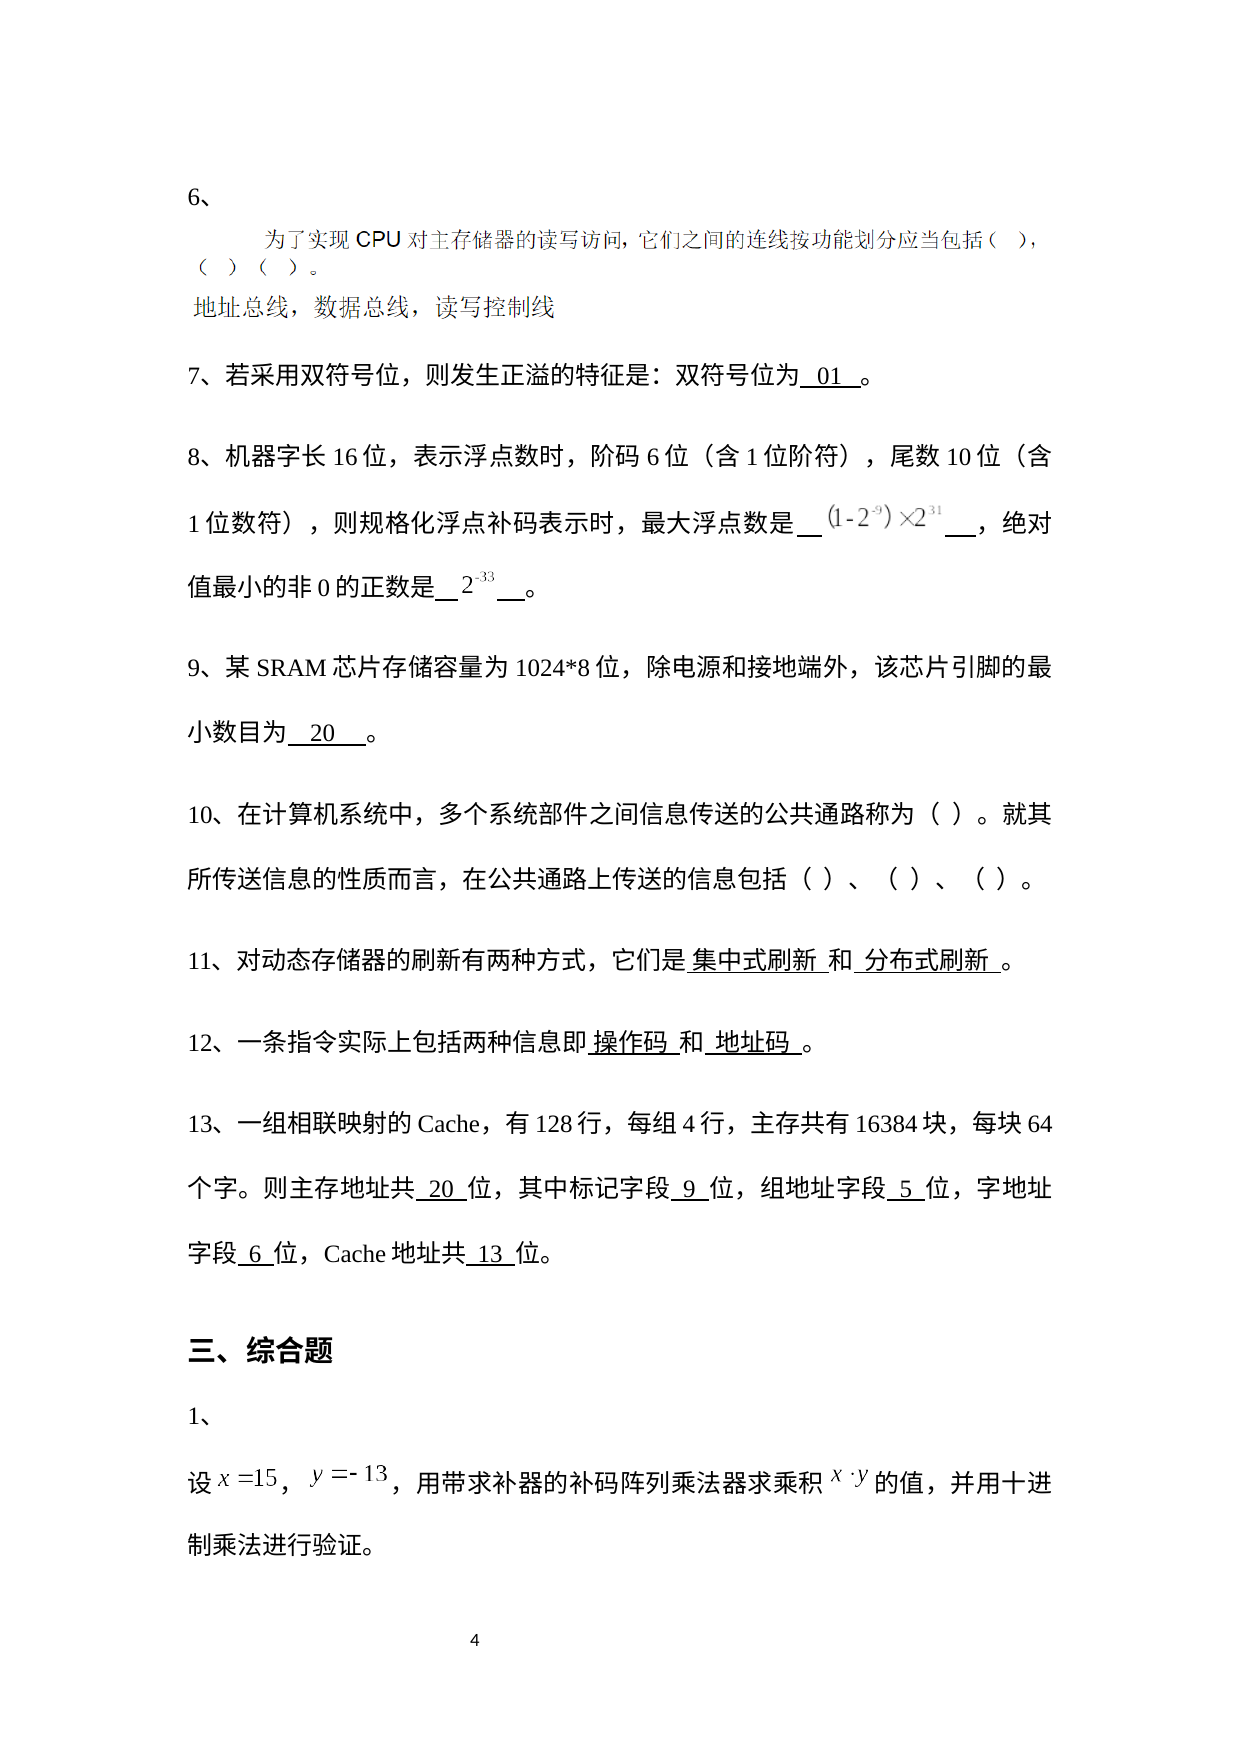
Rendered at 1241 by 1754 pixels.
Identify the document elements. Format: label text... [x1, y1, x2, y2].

text 11、对动态存储器的刷新有两种方式，它们是 集中式刷新 和 分布式刷新 。 [187, 926, 1053, 991]
text 7、若采用双符号位，则发生正溢的特征是：双符号位为 01 。 [187, 341, 1053, 406]
text 1、 [187, 1381, 1053, 1446]
picture [187, 227, 1053, 287]
picture [187, 292, 562, 323]
text 13、一组相联映射的Cache，有128行，每组4行，主存共有16384块，每块64个字。则主存地址共 20 位，其中标记字段 9 位，组地址字段 5 位，字地址字段 6 位，Cache地址共 13 位。 [187, 1089, 1053, 1284]
text 三、综合题 [187, 1316, 1053, 1381]
text 9、某SRAM芯片存储容量为1024*8位，除电源和接地端外，该芯片引脚的最小数目为 20 。 [187, 633, 1053, 763]
text 设，，用带求补器的补码阵列乘法器求乘积的值，并用十进制乘法进行验证。 [187, 1446, 1053, 1576]
text 10、在计算机系统中，多个系统部件之间信息传送的公共通路称为（ ）。就其所传送信息的性质而言，在公共通路上传送的信息包括（ ）、（ ）、（ ）。 [187, 780, 1053, 910]
text 8、机器字长16位，表示浮点数时，阶码6位（含1位阶符），尾数10位（含1位数符），则规格化浮点补码表示时，最大浮点数是 ，绝对值最小的非0的正数是 。 [187, 422, 1053, 617]
text 12、一条指令实际上包括两种信息即 操作码 和 地址码 。 [187, 1008, 1053, 1073]
list 6、 [187, 162, 1053, 227]
